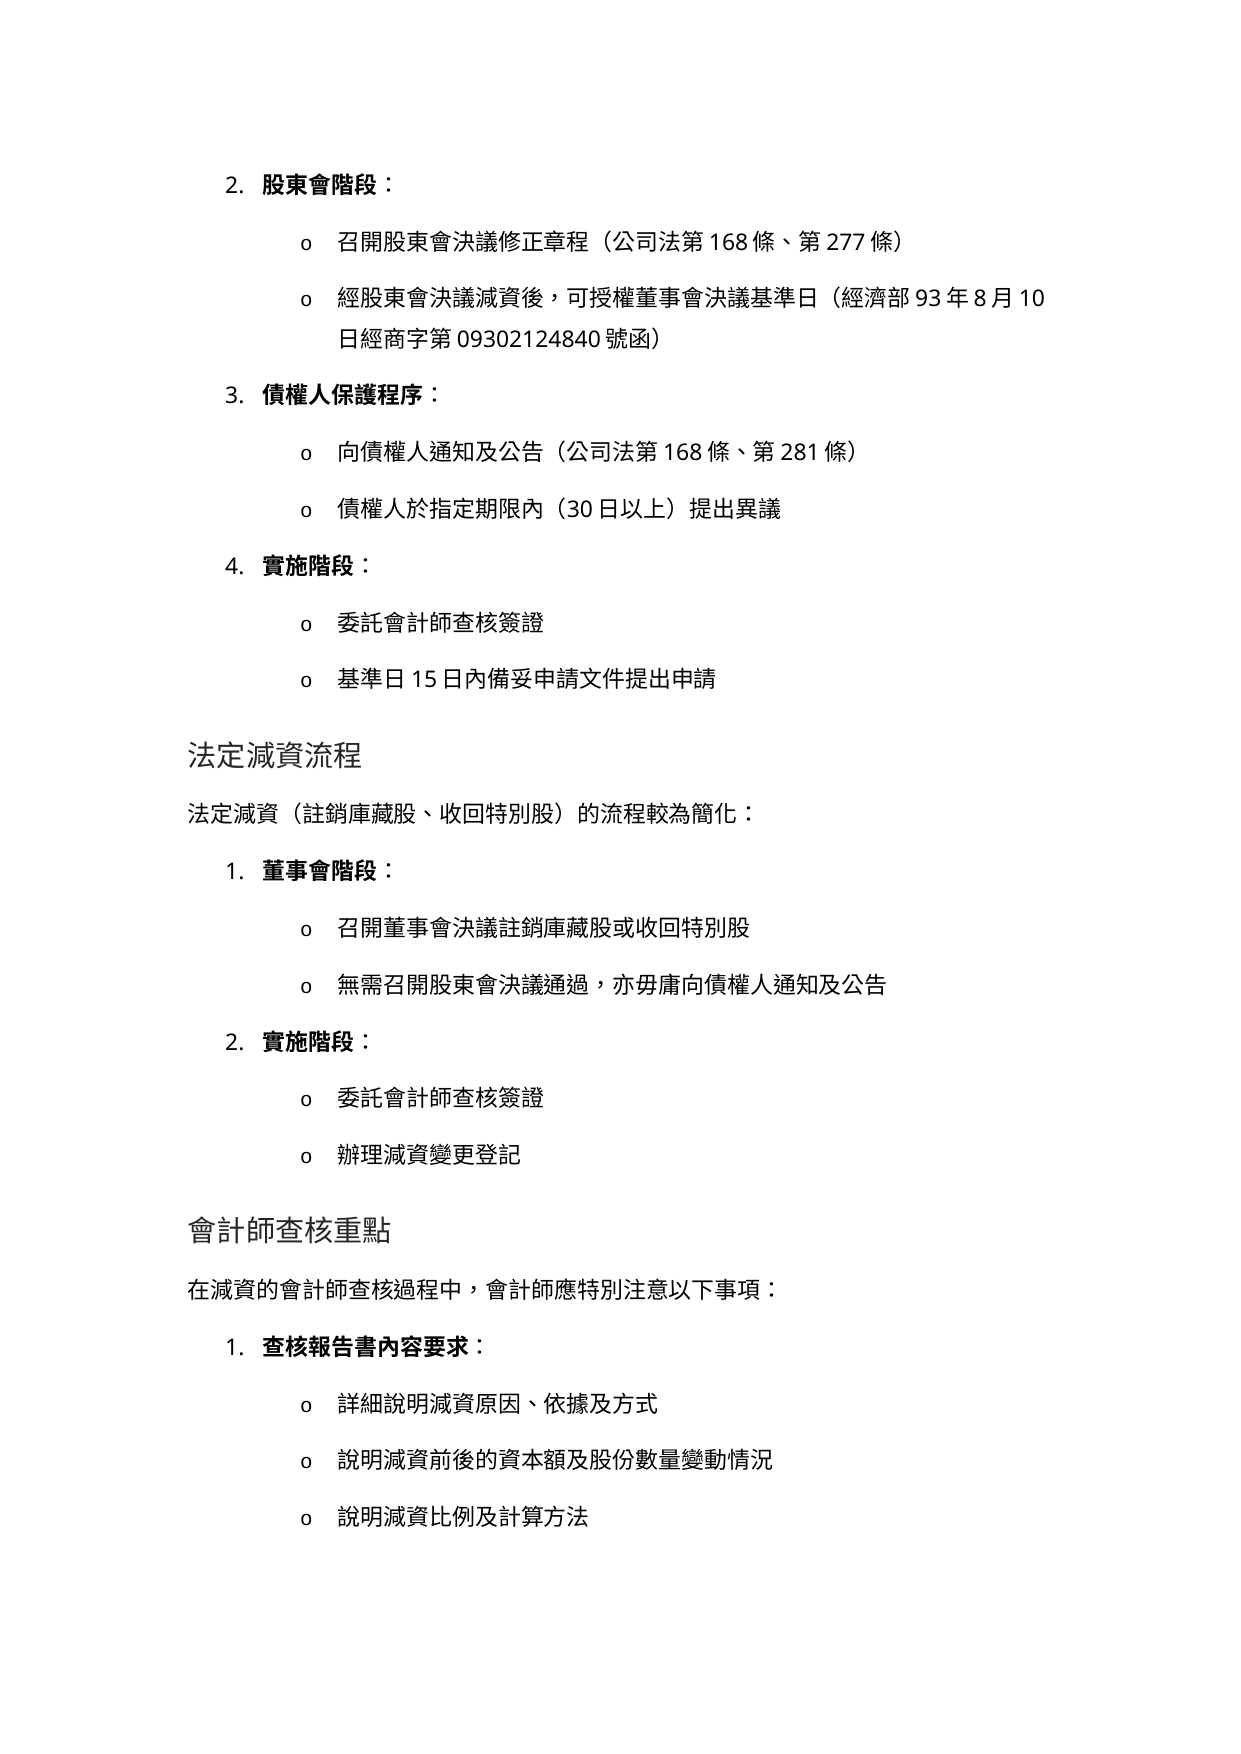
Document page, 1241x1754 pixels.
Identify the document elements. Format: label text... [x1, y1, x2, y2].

subtitle 法定減資流程 [187, 716, 1053, 791]
list 委託會計師查核簽證 [300, 1078, 1053, 1116]
list 詳細說明減資原因、依據及方式 [300, 1383, 1053, 1421]
list 召開股東會決議修正章程（公司法第168條、第277條） [300, 221, 1053, 259]
text 在減資的會計師查核過程中，會計師應特別注意以下事項： [187, 1270, 1053, 1307]
list 經股東會決議減資後，可授權董事會決議基準日（經濟部93年8月10日經商字第09302124840號函） [300, 278, 1053, 356]
list 實施階段： [225, 1021, 1053, 1059]
list 董事會階段： [225, 851, 1053, 888]
list 向債權人通知及公告（公司法第168條、第281條） [300, 432, 1053, 469]
list 實施階段： [225, 546, 1053, 583]
list 債權人保護程序： [225, 375, 1053, 413]
text 法定減資（註銷庫藏股、收回特別股）的流程較為簡化： [187, 794, 1053, 832]
list 說明減資比例及計算方法 [300, 1497, 1053, 1534]
list 委託會計師查核簽證 [300, 602, 1053, 640]
list 債權人於指定期限內（30日以上）提出異議 [300, 489, 1053, 526]
list 召開董事會決議註銷庫藏股或收回特別股 [300, 908, 1053, 945]
list 無需召開股東會決議通過，亦毋庸向債權人通知及公告 [300, 964, 1053, 1002]
list 說明減資前後的資本額及股份數量變動情況 [300, 1440, 1053, 1478]
list 股東會階段： [225, 164, 1053, 202]
list 基準日15日內備妥申請文件提出申請 [300, 659, 1053, 697]
list 查核報告書內容要求： [225, 1327, 1053, 1364]
list 辦理減資變更登記 [300, 1135, 1053, 1172]
subtitle 會計師查核重點 [187, 1192, 1053, 1267]
